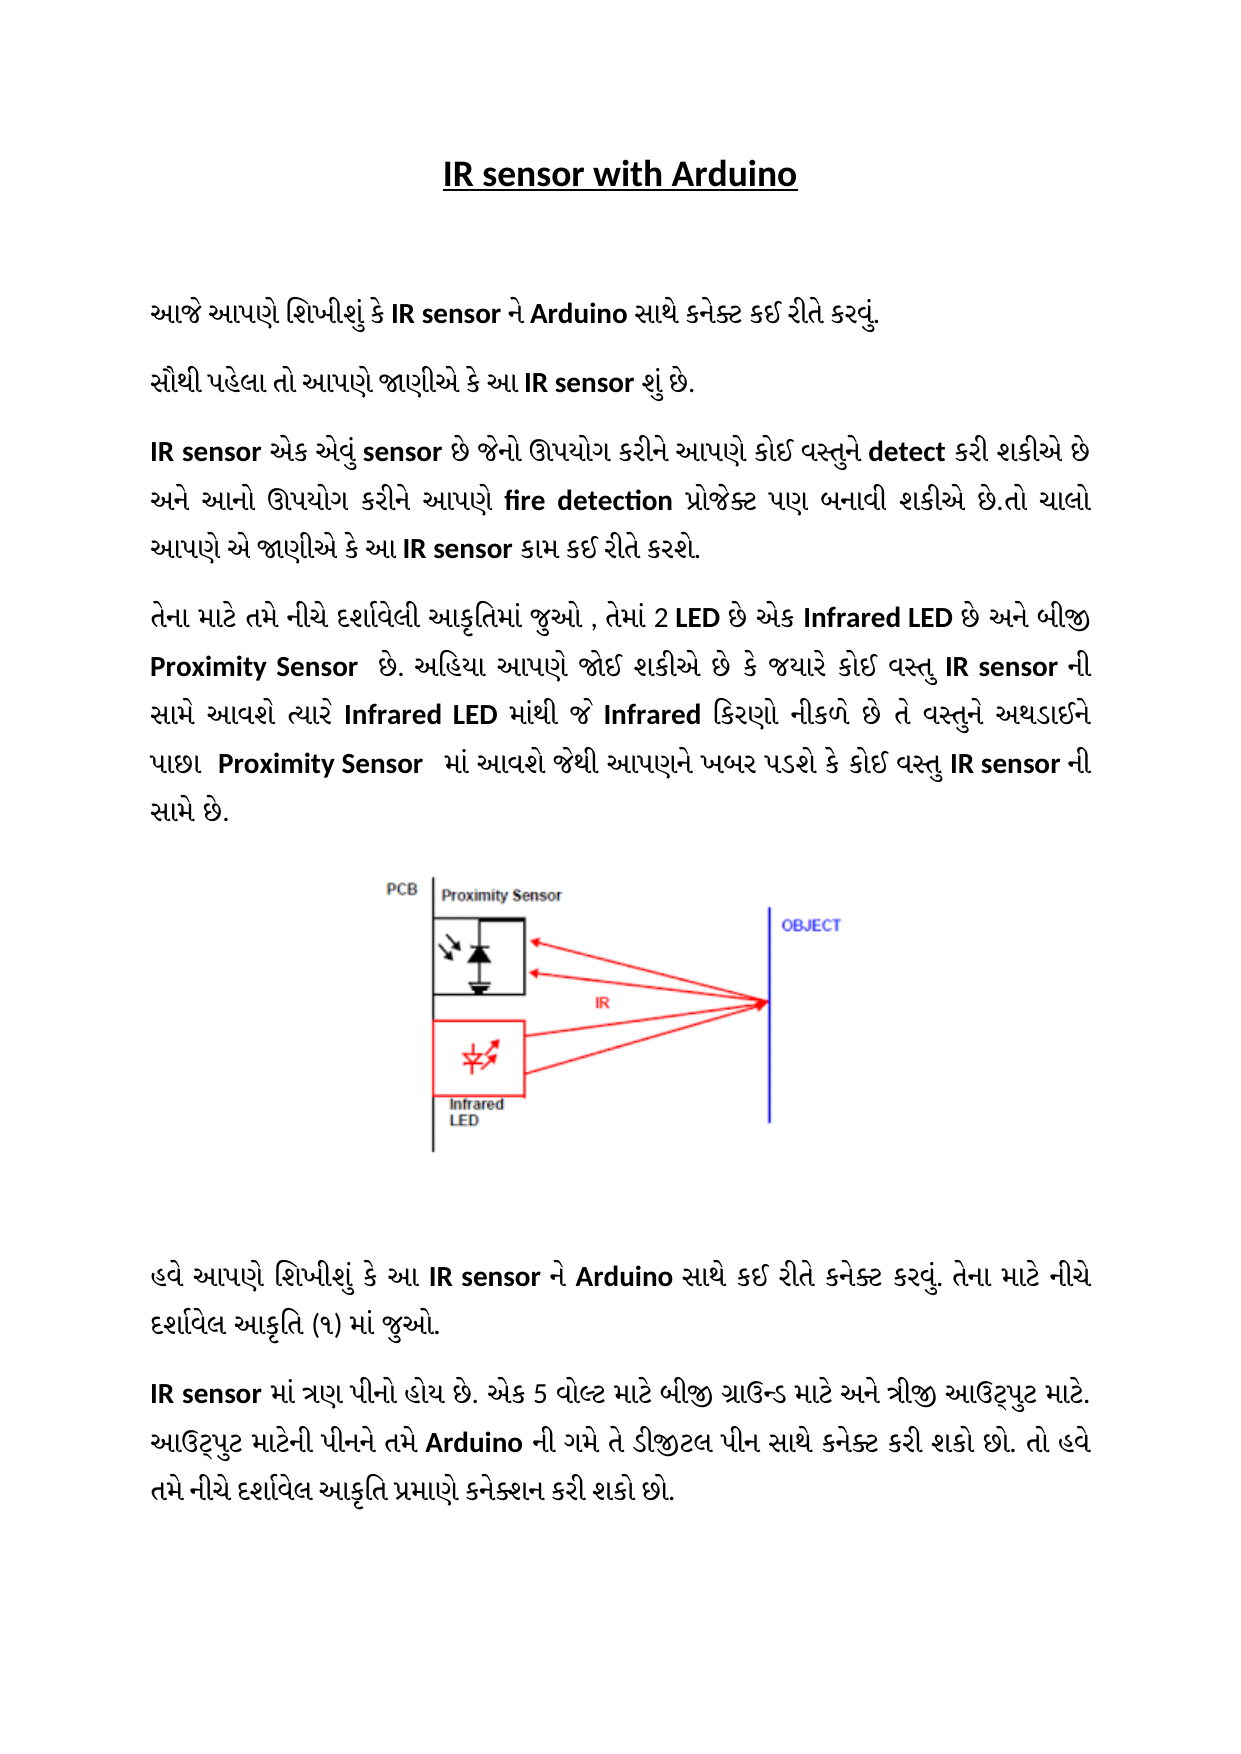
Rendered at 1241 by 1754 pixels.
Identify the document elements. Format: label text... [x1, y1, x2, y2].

text IR sensor માં ત્રણ પીનો હોય છે. એક 5 વોલ્ટ માટે બીજી ગ્રાઉન્ડ માટે અને ત્રીજી આઉટ્પુટ માટે. આઉટ્પુટ માટેની પીનને તમે Arduino ની ગમે તે ડીજીટલ પીન સાથે કનેક્ટ કરી શકો છો. તો હવે તમે નીચે દર્શાવેલ આકૃતિ પ્રમાણે કનેક્શન કરી શકો છો. [150, 1374, 1090, 1514]
text સૌથી પહેલા તો આપણે જાણીએ કે આ IR sensor શું છે. [150, 363, 1090, 405]
picture [370, 861, 870, 1179]
text હવે આપણે શિખીશું કે આ IR sensor ને Arduino સાથે કઈ રીતે કનેક્ટ કરવું. તેના માટે નીચે દર્શાવેલ આકૃતિ (૧) માં જુઓ. [150, 1257, 1090, 1347]
text તેના માટે તમે નીચે દર્શાવેલી આકૃતિમાં જુઓ , તેમાં 2 LED છે એક Infrared LED છે અને બીજી Proximity Sensor છે. અહિયા આપણે જોઈ શકીએ છે કે જયારે કોઈ વસ્તુ IR sensor ની સામે આવશે ત્યારે Infrared LED માંથી જે Infrared કિરણો નીકળે છે તે વસ્તુને અથડાઈને પાછા Proximity Sensor માં આવશે જેથી આપણને ખબર પડશે કે કોઈ વસ્તુ IR sensor ની સામે છે. [150, 599, 1090, 834]
text IR sensor એક એવું sensor છે જેનો ઊપયોગ કરીને આપણે કોઈ વસ્તુને detect કરી શકીએ છે અને આનો ઊપયોગ કરીને આપણે fire detection પ્રોજેક્ટ પણ બનાવી શકીએ છે.તો ચાલો આપણે એ જાણીએ કે આ IR sensor કામ કઈ રીતે કરશે. [150, 432, 1090, 508]
text IR sensor એક એવું sensor છે જેનો ઊપયોગ કરીને આપણે કોઈ વસ્તુને detect કરી શકીએ છે અને આનો ઊપયોગ કરીને આપણે fire detection પ્રોજેક્ટ પણ બનાવી શકીએ છે.તો ચાલો આપણે એ જાણીએ કે આ IR sensor કામ કઈ રીતે કરશે. [150, 510, 1090, 572]
text IR sensor with Arduino [150, 150, 1090, 196]
text આજે આપણે શિખીશું કે IR sensor ને Arduino સાથે કનેક્ટ કઈ રીતે કરવું. [150, 294, 1090, 336]
